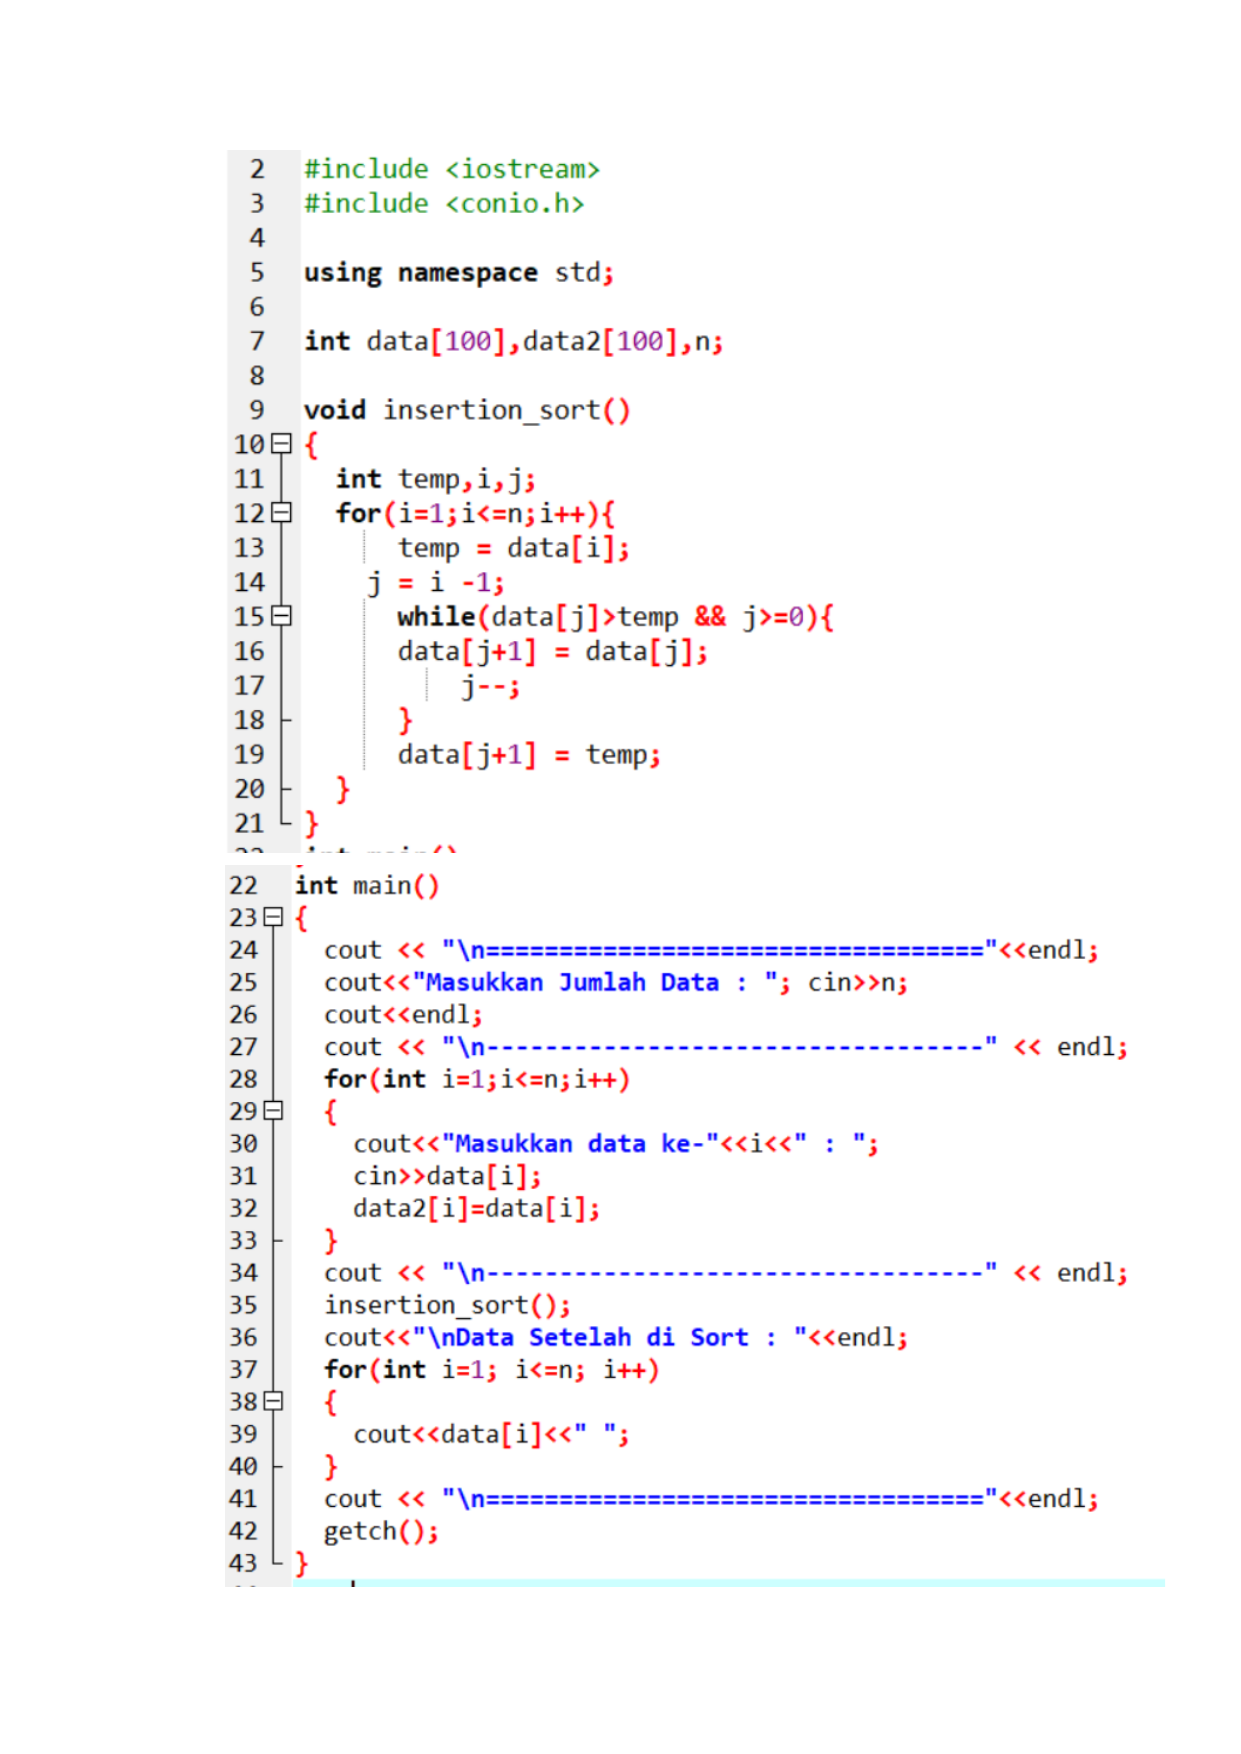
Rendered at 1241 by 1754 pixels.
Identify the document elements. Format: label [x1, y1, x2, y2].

picture [225, 865, 1166, 1587]
picture [225, 150, 878, 853]
